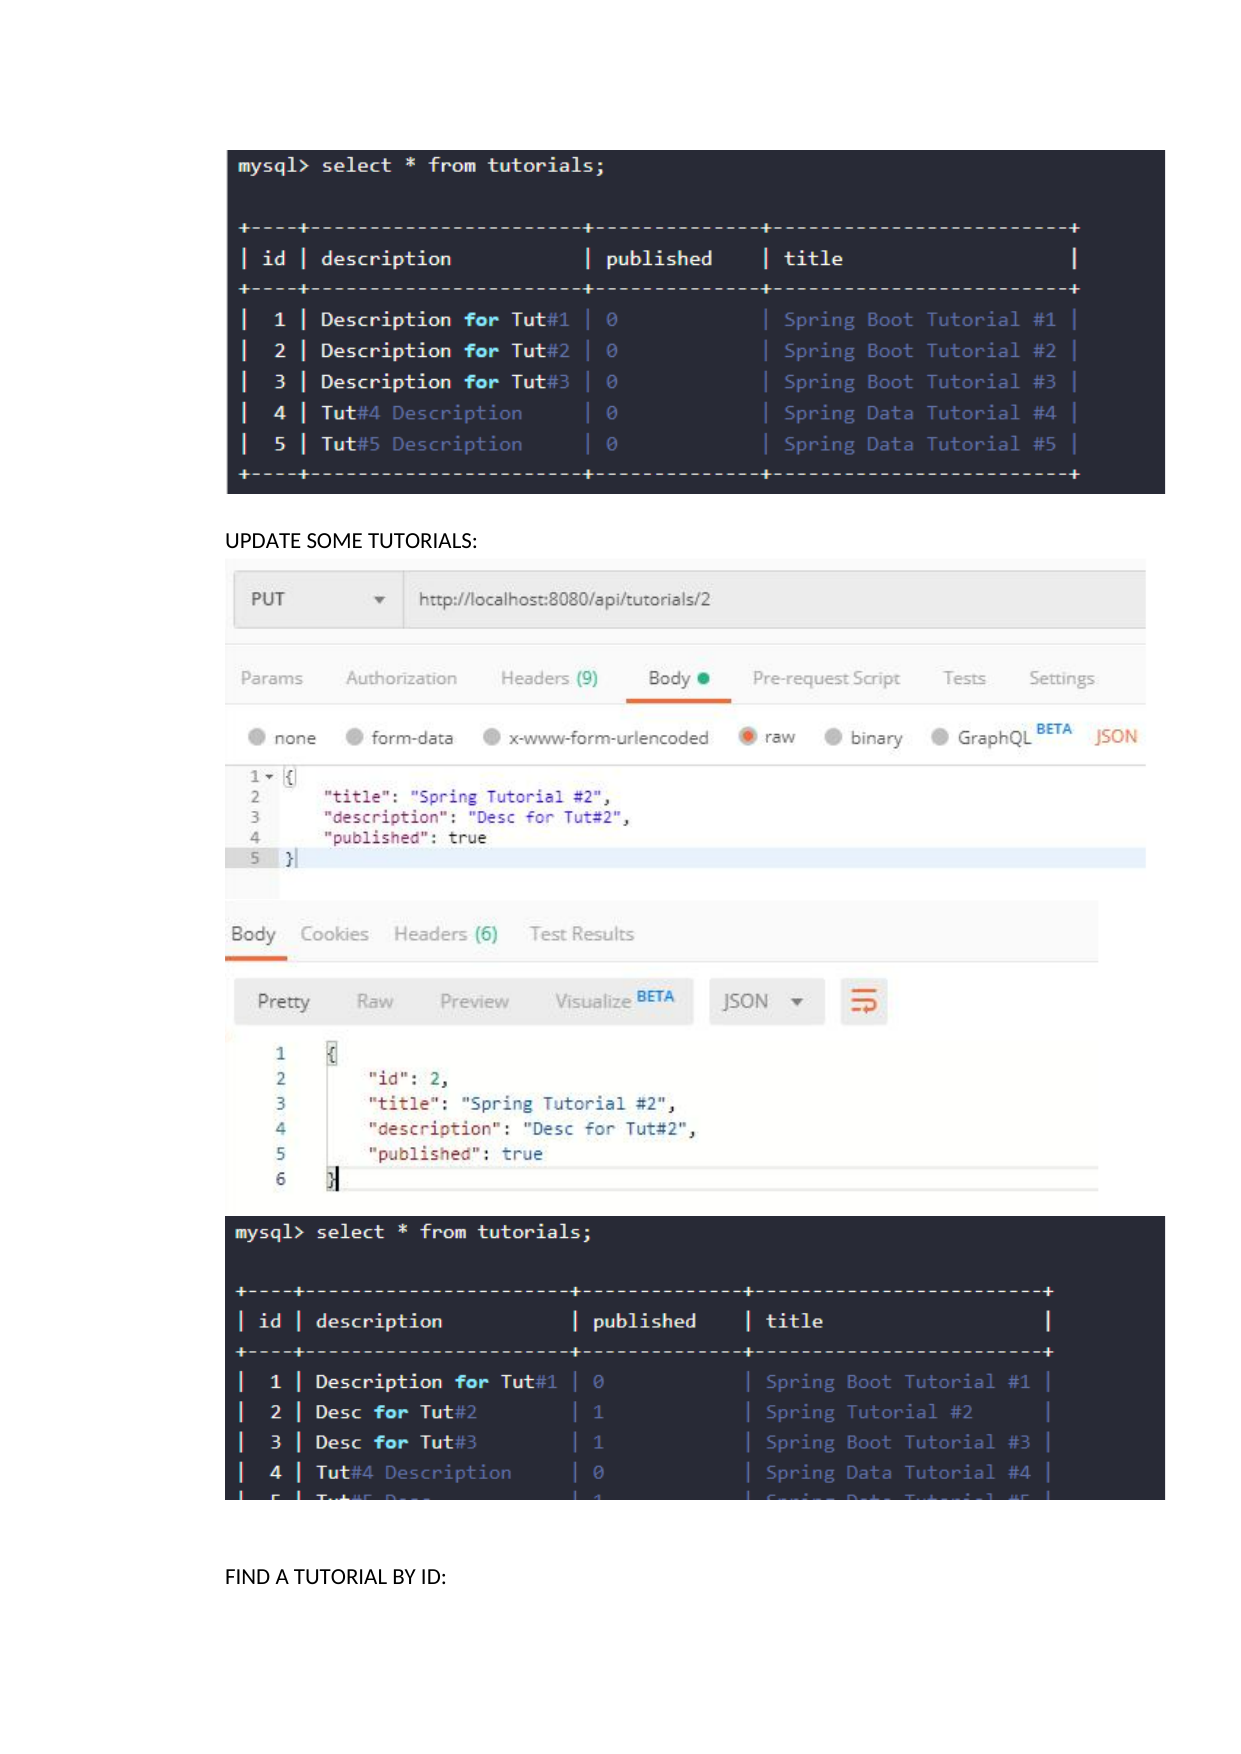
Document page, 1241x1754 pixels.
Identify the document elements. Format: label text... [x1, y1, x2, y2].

picture [225, 1216, 1166, 1500]
picture [225, 900, 1099, 1215]
list UPDATE SOME TUTORIALS: [225, 526, 1090, 554]
list FIND A TUTORIAL BY ID: [225, 1562, 1090, 1590]
picture [225, 556, 1164, 899]
picture [225, 150, 1166, 494]
